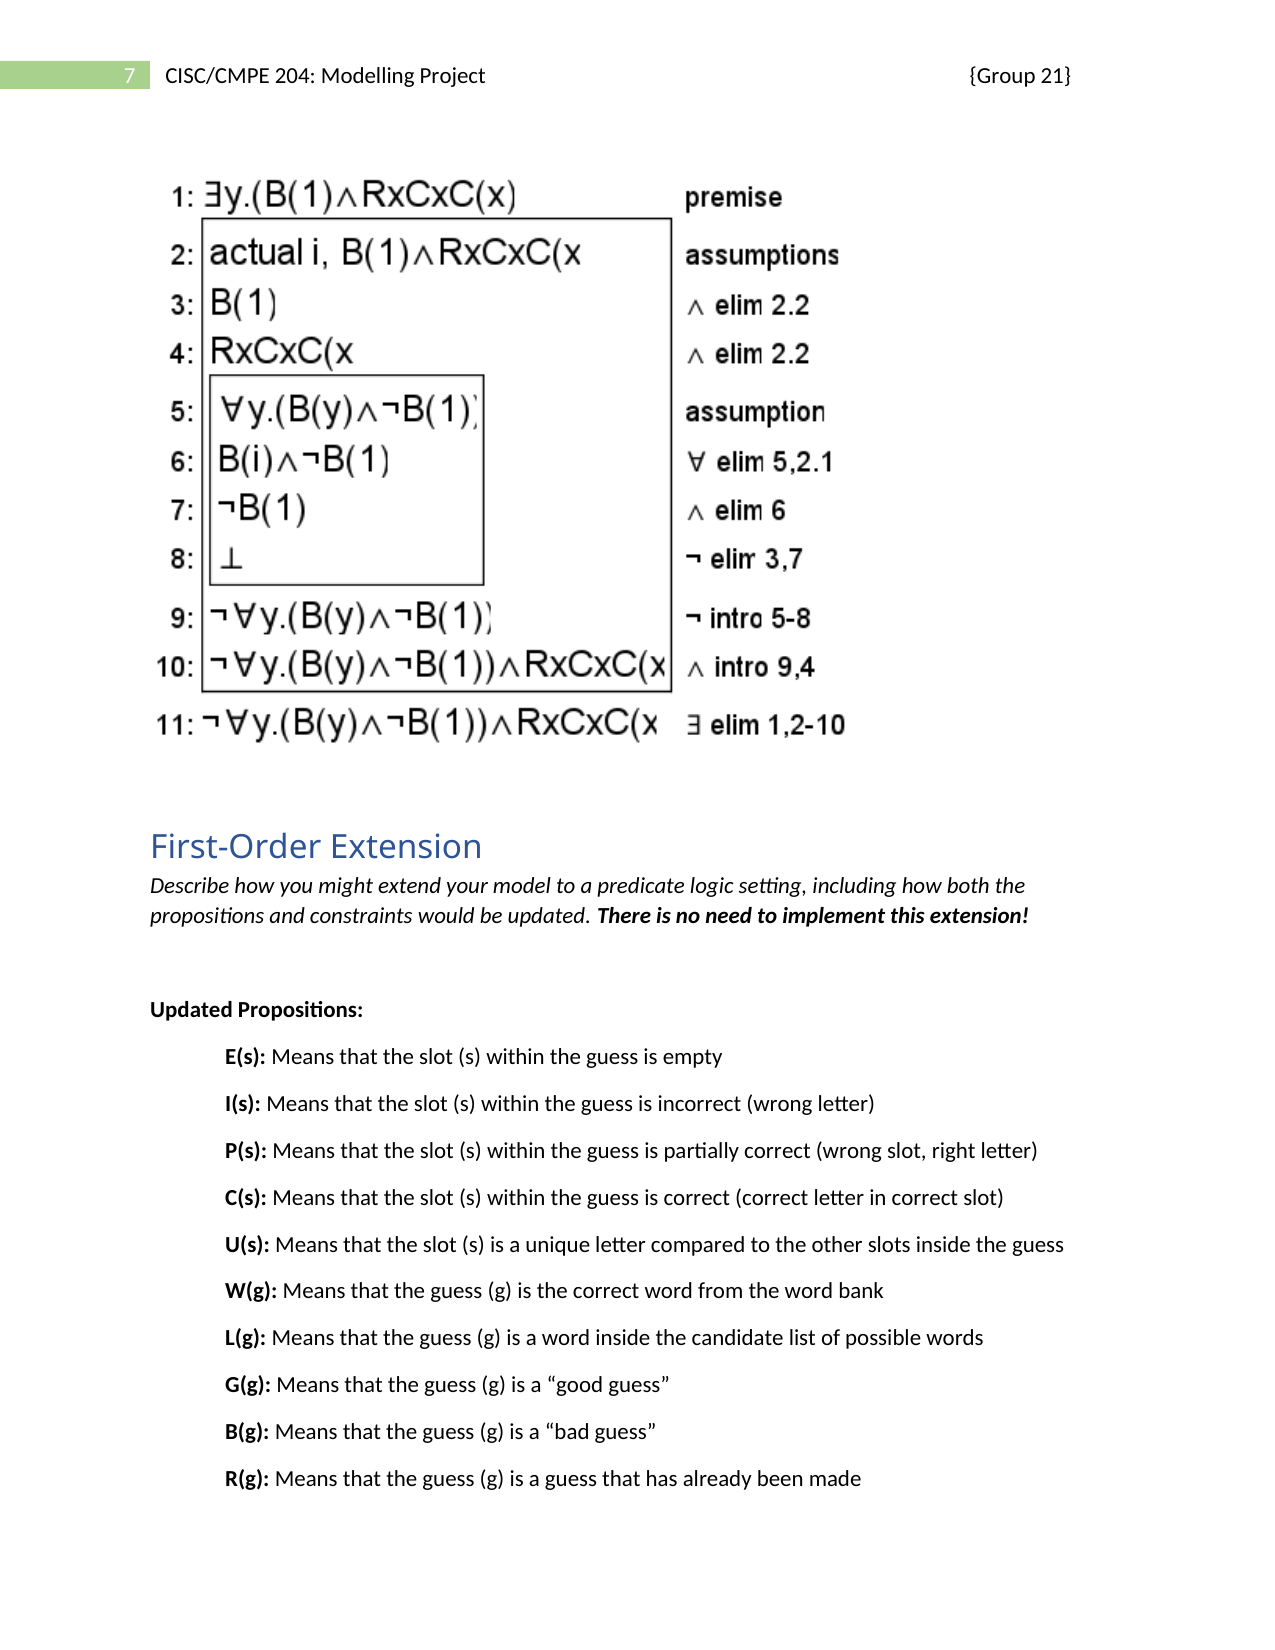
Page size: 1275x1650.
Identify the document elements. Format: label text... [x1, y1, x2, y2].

text L(g): Means that the guess (g) is a word inside the candidate list of possible words [150, 1323, 1125, 1352]
text B(g): Means that the guess (g) is a “bad guess” [150, 1417, 1125, 1445]
text U(s): Means that the slot (s) is a unique letter compared to the other slots inside the guess [150, 1230, 1125, 1258]
picture [150, 150, 868, 749]
text E(s): Means that the slot (s) within the guess is empty [150, 1042, 1125, 1070]
text G(g): Means that the guess (g) is a “good guess” [150, 1370, 1125, 1398]
text I(s): Means that the slot (s) within the guess is incorrect (wrong letter) [150, 1089, 1125, 1117]
subtitle First-Order Extension [150, 822, 1125, 868]
text R(g): Means that the guess (g) is a guess that has already been made [150, 1464, 1125, 1492]
text Describe how you might extend your model to a predicate logic setting, including how both the propositions and constraints would be updated. There is no need to implement this extension! [150, 871, 1125, 930]
text Updated Propositions: [150, 995, 1125, 1023]
text P(s): Means that the slot (s) within the guess is partially correct (wrong slot, right letter) [150, 1136, 1125, 1164]
text C(s): Means that the slot (s) within the guess is correct (correct letter in correct slot) [150, 1183, 1125, 1211]
text W(g): Means that the guess (g) is the correct word from the word bank [150, 1277, 1125, 1305]
